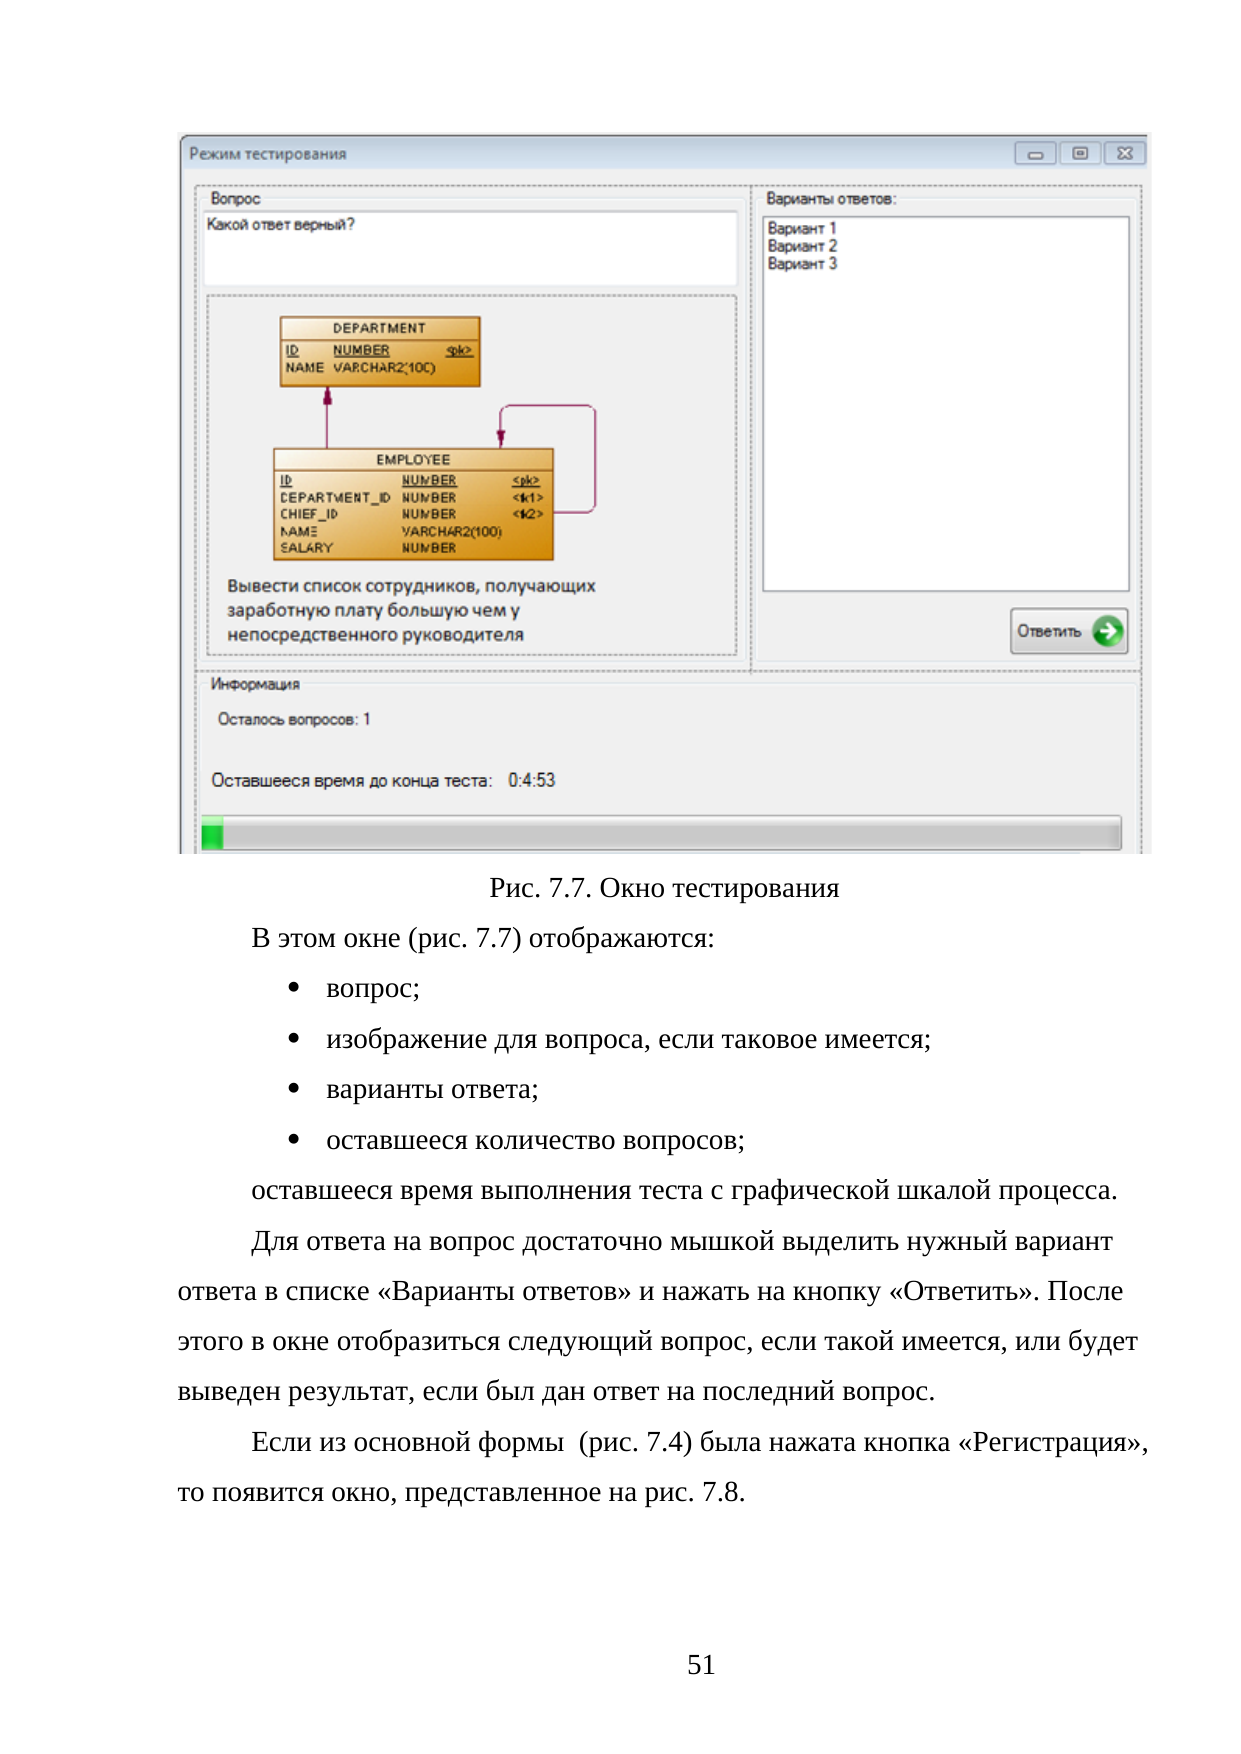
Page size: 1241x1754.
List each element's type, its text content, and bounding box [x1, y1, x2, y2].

text Для ответа на вопрос достаточно мышкой выделить нужный вариант ответа в списке «Варианты ответов» и нажать на кнопку «Ответить». После этого в окне отобразиться следующий вопрос, если такой имеется, или будет выведен результат, если был дан ответ на последний вопрос. [177, 1223, 1152, 1407]
text Если из основной формы (рис. 7.4) была нажата кнопка «Регистрация», то появится окно, представленное на рис. 7.8. [177, 1424, 1152, 1508]
text оставшееся время выполнения теста с графической шкалой процесса. [177, 1172, 1152, 1206]
text В этом окне (рис. 7.7) отображаются: [177, 920, 1152, 954]
picture [177, 132, 1152, 854]
list оставшееся количество вопросов; [288, 1122, 1152, 1156]
list варианты ответа; [288, 1071, 1152, 1105]
list изображение для вопроса, если таковое имеется; [288, 1021, 1152, 1055]
list вопрос; [288, 971, 1152, 1004]
text Рис. 7.7. Окно тестирования [177, 870, 1152, 903]
